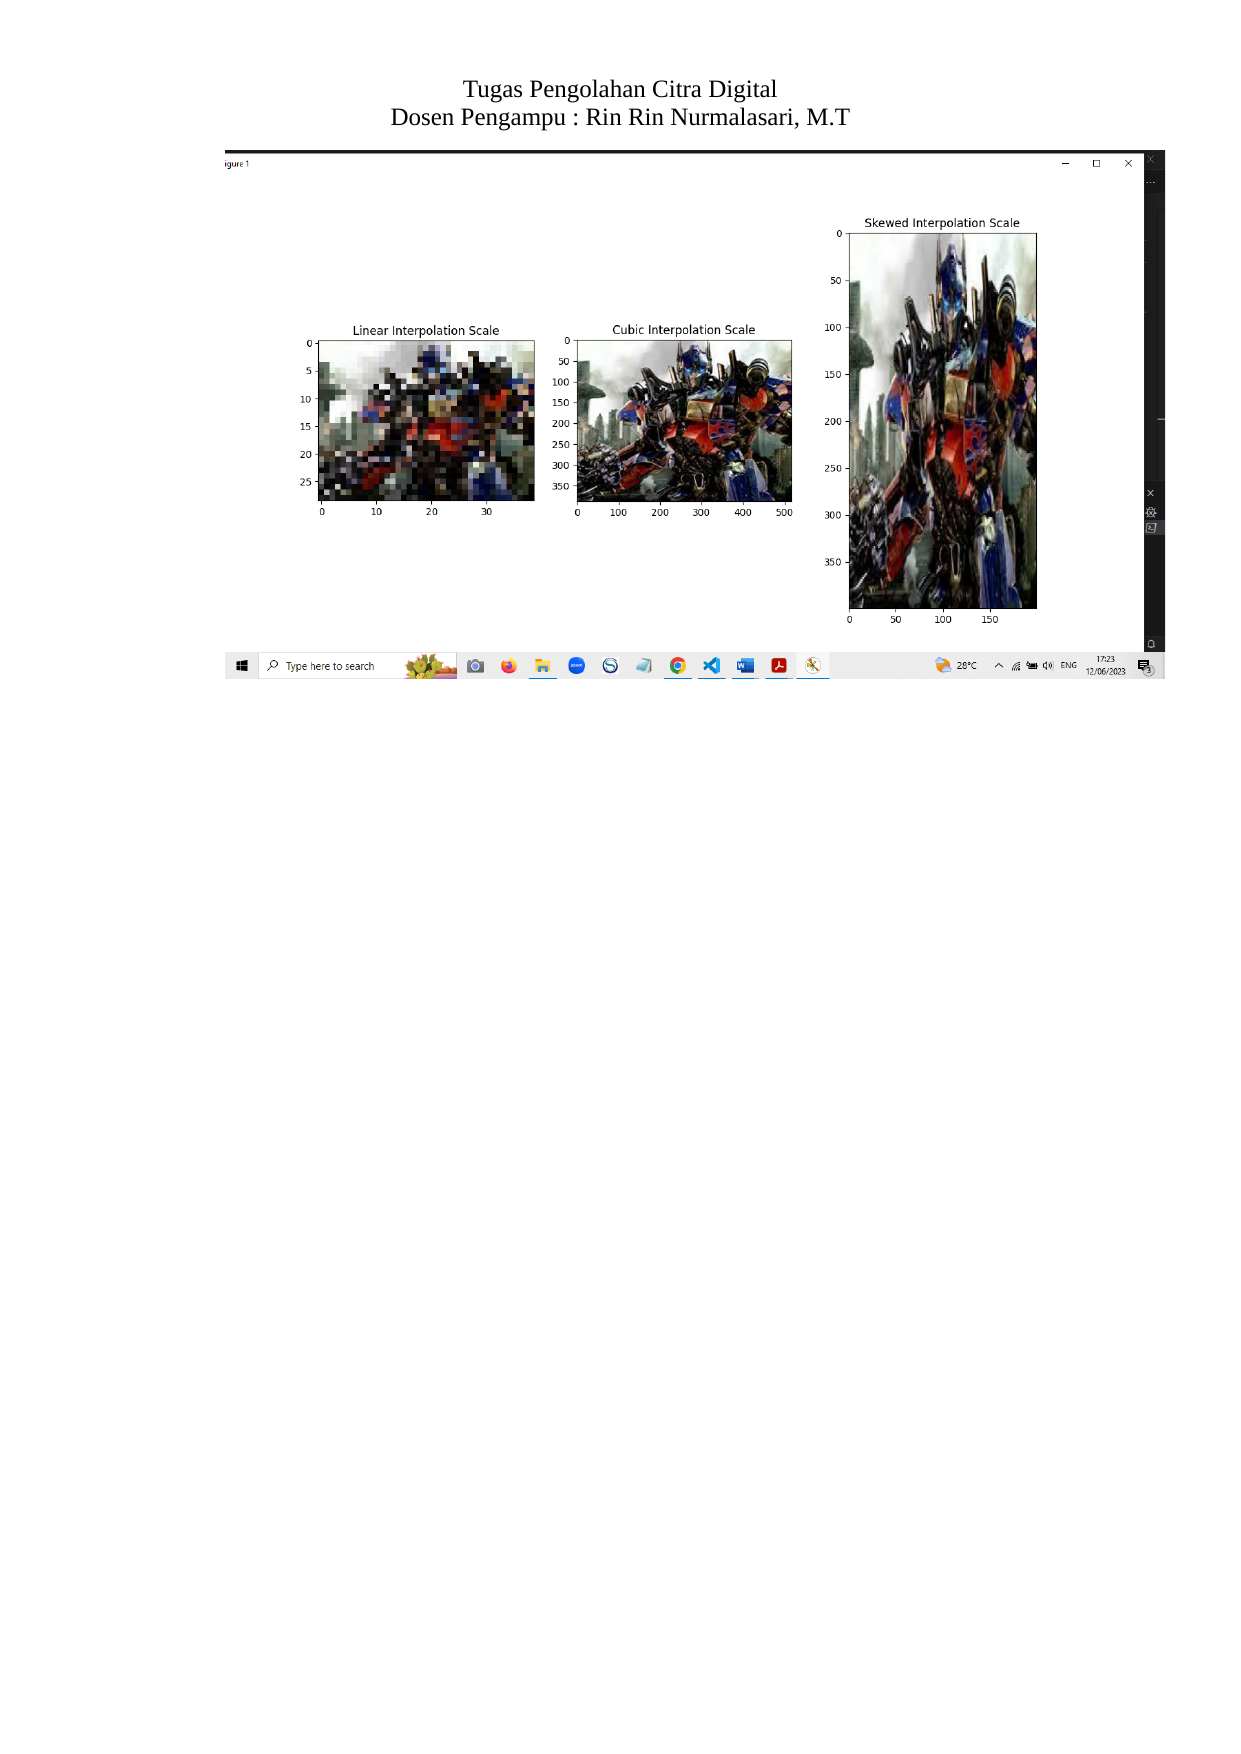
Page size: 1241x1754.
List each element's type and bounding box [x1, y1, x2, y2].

picture [225, 150, 1166, 679]
